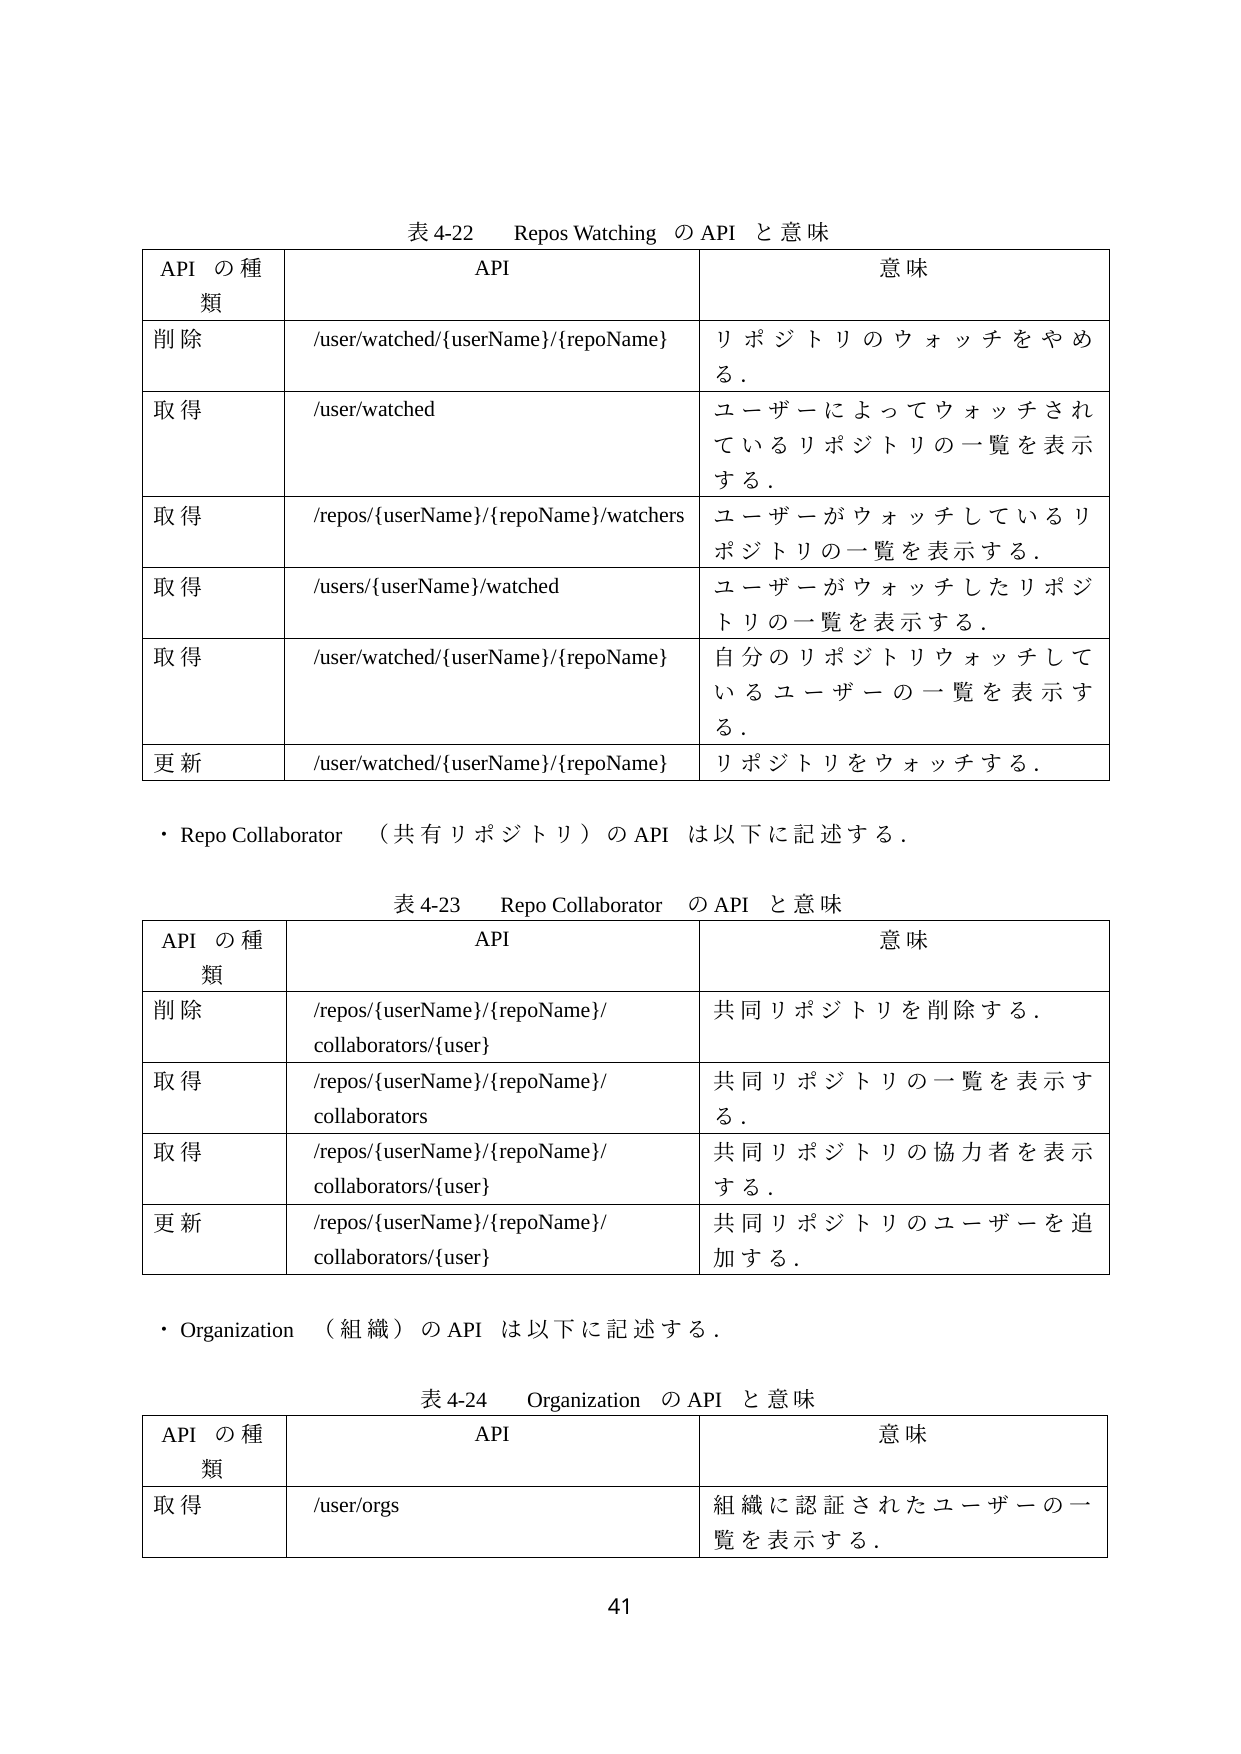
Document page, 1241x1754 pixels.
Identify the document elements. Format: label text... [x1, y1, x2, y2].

table_cell 組織に認証されたユーザーの一覧を表示する． [700, 1487, 1107, 1557]
text 表4-22 Repos WatchingのAPIと意味 [153, 214, 1087, 249]
text ・Organization（組織）のAPIは以下に記述する． [153, 1310, 1087, 1345]
text ・Repo Collaborator（共有リポジトリ）のAPIは以下に記述する． [153, 816, 1087, 850]
table_header API [287, 921, 699, 991]
table_cell /repos/{userName}/{repoName}/collaborators/{user} [287, 992, 699, 1062]
table_cell 共同リポジトリの協力者を表示する． [700, 1134, 1109, 1203]
table_cell 取得 [143, 1134, 286, 1203]
table_cell リポジトリのウォッチをやめる． [700, 321, 1109, 391]
table_header 意味 [700, 250, 1109, 320]
table_cell /repos/{userName}/{repoName}/watchers [285, 497, 699, 567]
table_cell 取得 [143, 392, 284, 496]
table_header 意味 [700, 921, 1109, 991]
table_cell 取得 [143, 639, 284, 744]
table_cell 取得 [143, 497, 284, 567]
table_cell /user/watched/{userName}/{repoName} [285, 639, 699, 744]
table_cell /user/watched [285, 392, 699, 496]
table_cell 更新 [143, 1205, 286, 1274]
table_cell ユーザーがウォッチしたリポジトリの一覧を表示する． [700, 568, 1109, 638]
table_header 意味 [700, 1416, 1107, 1486]
table_cell 取得 [143, 568, 284, 638]
table_cell /repos/{userName}/{repoName}/ collaborators/{user} [287, 1205, 699, 1274]
table_cell ユーザーがウォッチしているリポジトリの一覧を表示する． [700, 497, 1109, 567]
table_header API [287, 1416, 699, 1486]
table_header APIの種類 [143, 250, 284, 320]
table_cell 共同リポジトリを削除する． [700, 992, 1109, 1062]
table_header APIの種類 [143, 921, 286, 991]
table_cell 削除 [143, 992, 286, 1062]
table_cell /users/{userName}/watched [285, 568, 699, 638]
text 表4-24 OrganizationのAPIと意味 [153, 1380, 1087, 1415]
table_header APIの種類 [143, 1416, 286, 1486]
table_cell 共同リポジトリの一覧を表示する． [700, 1063, 1109, 1133]
table_cell ユーザーによってウォッチされているリポジトリの一覧を表示する． [700, 392, 1109, 496]
text 表4-23 Repo CollaboratorのAPIと意味 [153, 885, 1087, 920]
table_cell リポジトリをウォッチする． [700, 745, 1109, 779]
table_header API [285, 250, 699, 320]
table_cell 取得 [143, 1487, 286, 1557]
table_cell /user/orgs [287, 1487, 699, 1557]
table_cell 削除 [143, 321, 284, 391]
table_cell /user/watched/{userName}/{repoName} [285, 745, 699, 779]
table_cell 共同リポジトリのユーザーを追加する． [700, 1205, 1109, 1274]
table_cell 自分のリポジトリウォッチしているユーザーの一覧を表示する． [700, 639, 1109, 744]
table_cell /repos/{userName}/{repoName}/collaborators/{user} [287, 1134, 699, 1203]
table_cell /repos/{userName}/{repoName}/collaborators [287, 1063, 699, 1133]
table_cell 更新 [143, 745, 284, 779]
table_cell 取得 [143, 1063, 286, 1133]
table_cell /user/watched/{userName}/{repoName} [285, 321, 699, 391]
